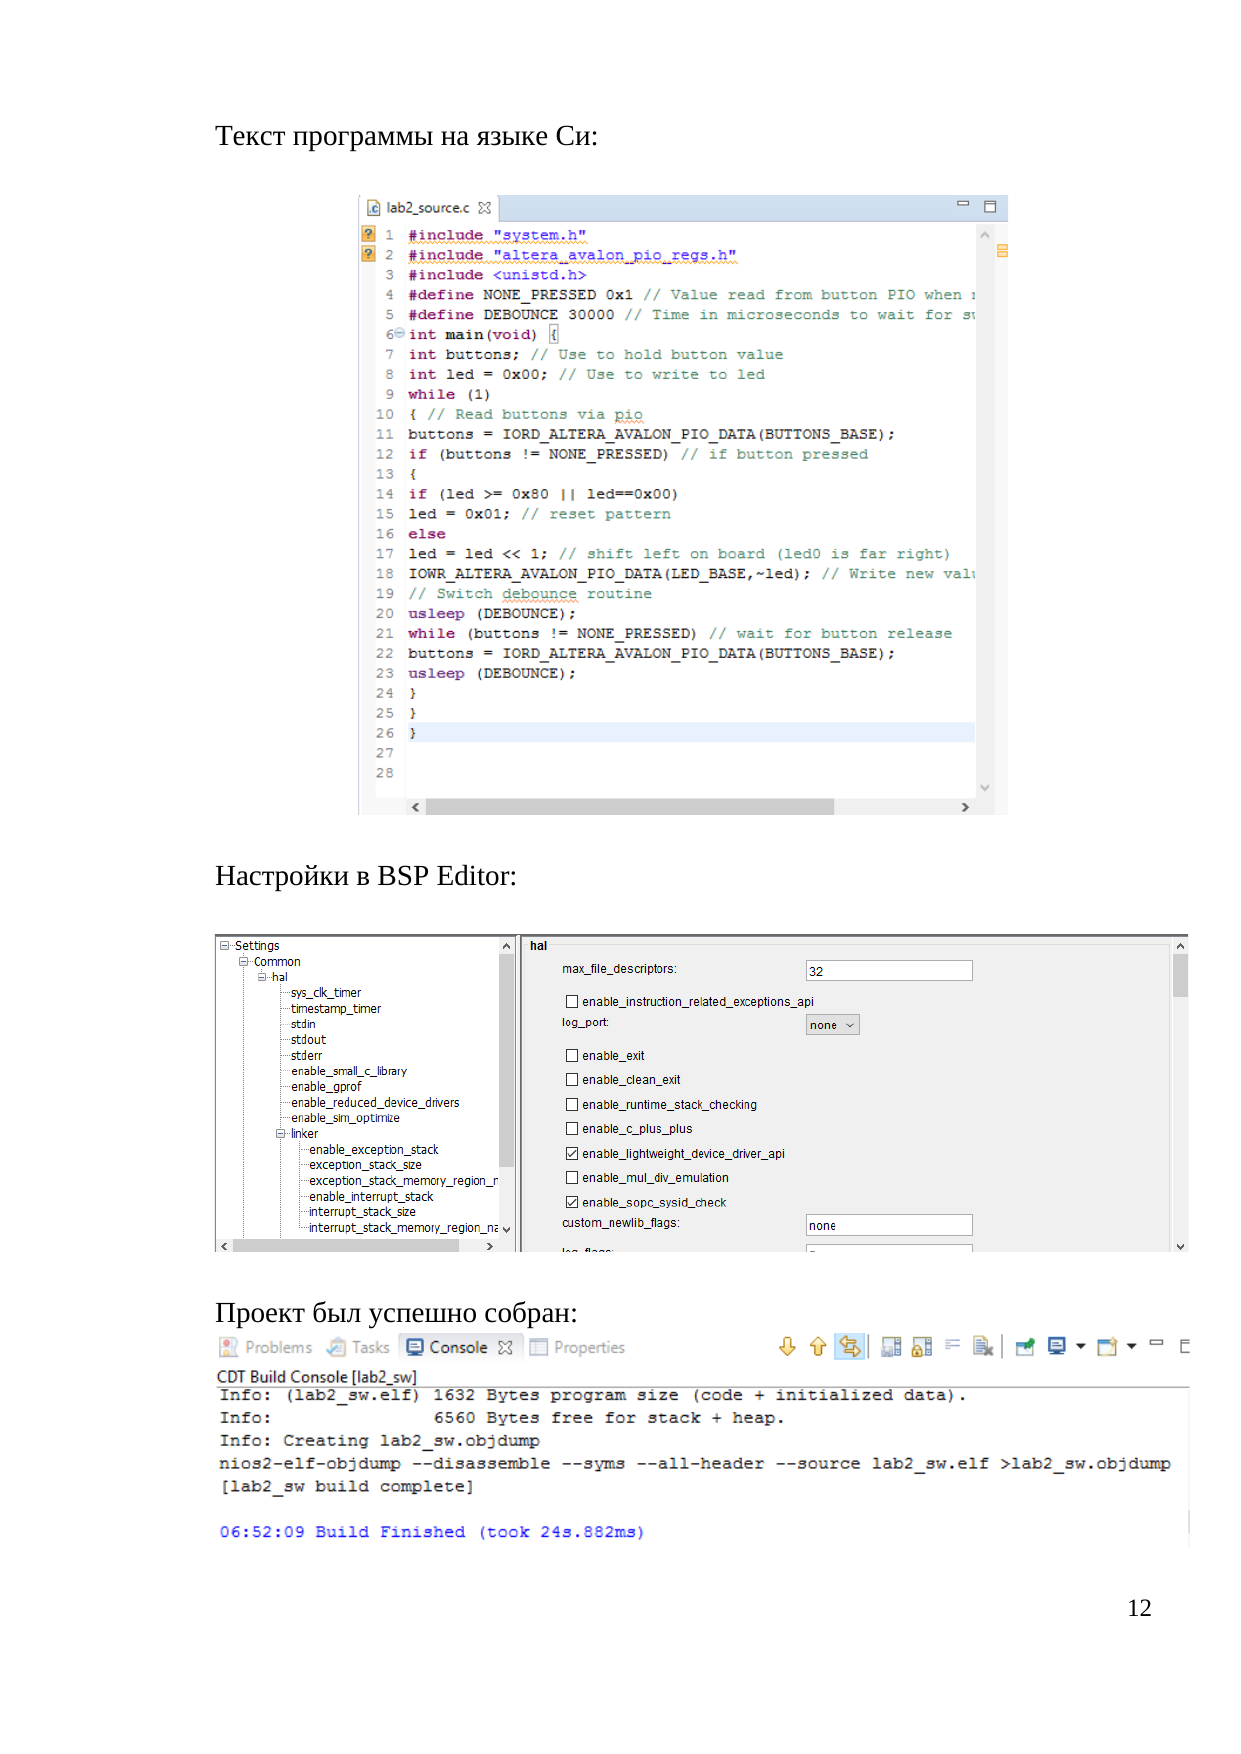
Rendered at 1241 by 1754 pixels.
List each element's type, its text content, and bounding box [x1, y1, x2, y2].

text Проект был успешно собран: [177, 1295, 1152, 1328]
text Текст программы на языке Си: [177, 118, 1152, 152]
picture [358, 195, 1009, 815]
text Настройки в BSP Editor: [177, 858, 1152, 891]
picture [214, 934, 1189, 1252]
picture [214, 1333, 1190, 1548]
